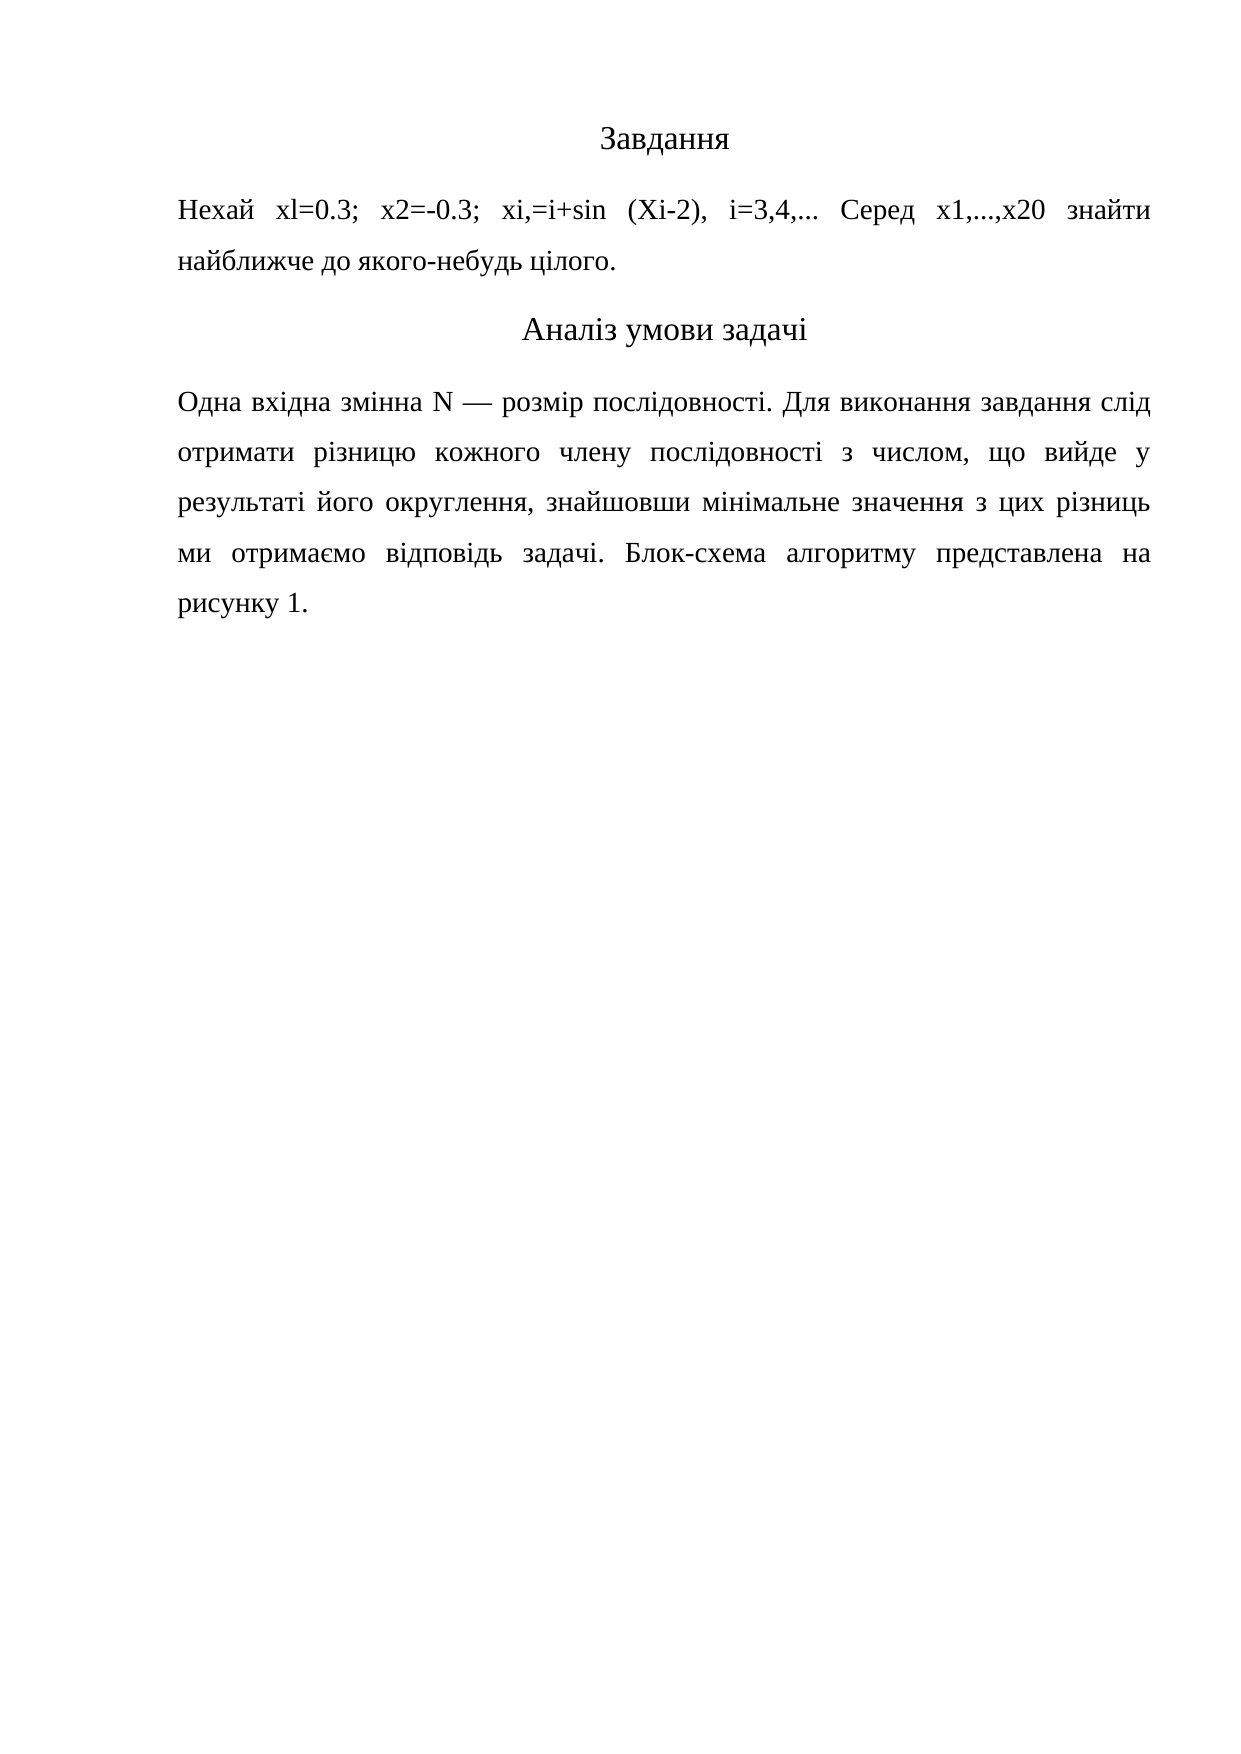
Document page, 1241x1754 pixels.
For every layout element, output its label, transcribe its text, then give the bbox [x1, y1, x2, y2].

list Одна вхідна змінна N — розмір послідовності. Для виконання завдання слід отримати різницю кожного члену послідовності з числом, що вийде у результаті його округлення, знайшовши мінімальне значення з цих різниць ми отримаємо відповідь задачі. Блок-схема алгоритму представлена на рисунку 1. [177, 384, 1152, 618]
text Нехай xl=0.3; x2=-0.3; xi,=i+sin (Xi-2), i=3,4,... Серед х1,...,x20 знайти найближче до якого-небудь цілого. [177, 192, 1152, 276]
text Аналіз умови задачі [177, 309, 1152, 348]
text Завдання [177, 118, 1152, 156]
